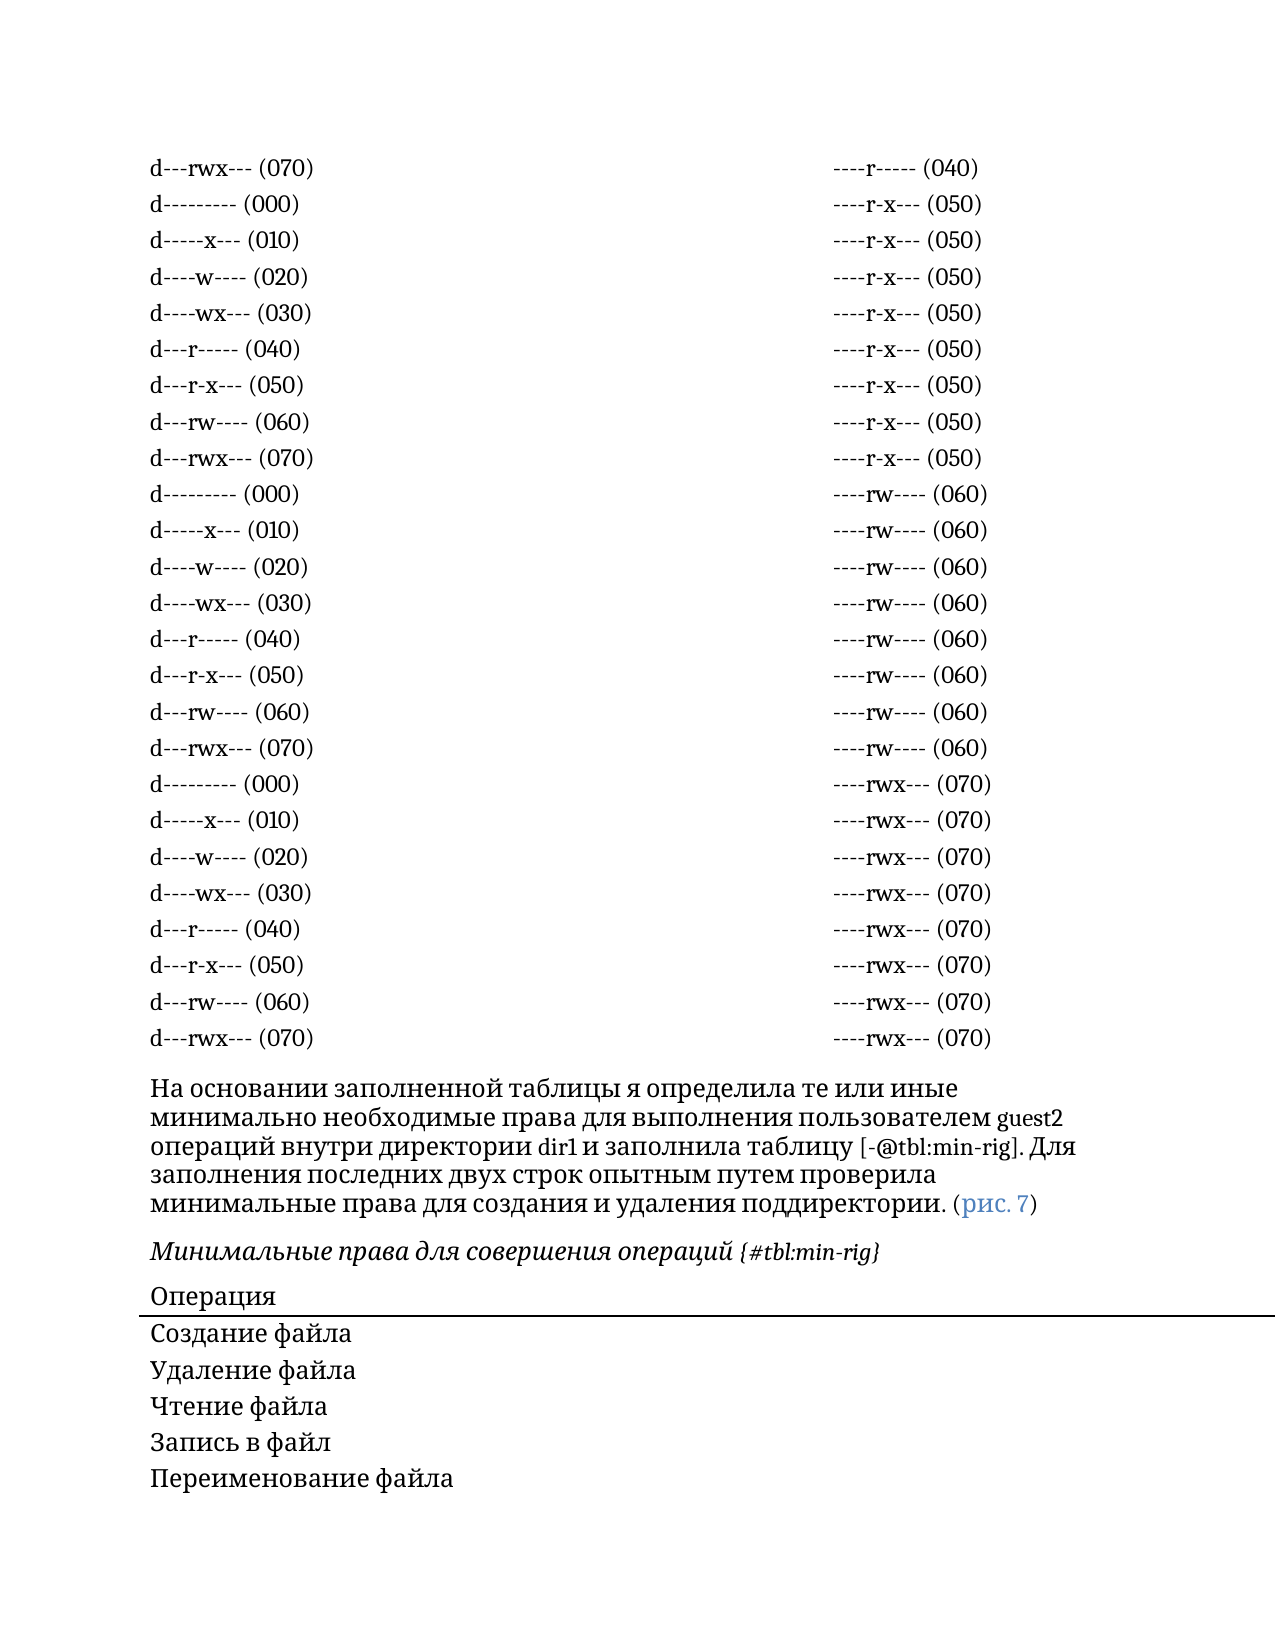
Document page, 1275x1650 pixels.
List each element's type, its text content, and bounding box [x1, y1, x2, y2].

table_cell ----r-x--- (050) [821, 259, 1275, 295]
table_cell Чтение файла [139, 1389, 1275, 1425]
table_cell ----rwx--- (070) [821, 911, 1275, 947]
table_cell Запись в файл [139, 1425, 1275, 1462]
table_cell d---rw---- (060) [139, 404, 821, 440]
table_cell ----rw---- (060) [821, 658, 1275, 694]
table_cell ----r-x--- (050) [821, 368, 1275, 404]
table_cell d---rwx--- (070) [139, 150, 821, 186]
table_cell d----wx--- (030) [139, 875, 821, 911]
table_cell d---rwx--- (070) [139, 730, 821, 766]
table_header Операция [139, 1279, 1275, 1315]
table_cell ----rw---- (060) [821, 513, 1275, 549]
table_cell d---rwx--- (070) [139, 440, 821, 476]
table_cell d--------- (000) [139, 766, 821, 802]
table_cell d-----x--- (010) [139, 223, 821, 259]
table_cell ----rw---- (060) [821, 476, 1275, 512]
table_cell d--------- (000) [139, 476, 821, 512]
table_cell ----rw---- (060) [821, 694, 1275, 730]
text Минимальные права для совершения операций {#tbl:min-rig} [150, 1237, 1125, 1266]
table_cell d---r----- (040) [139, 621, 821, 657]
table_cell d-----x--- (010) [139, 513, 821, 549]
table_cell ----rwx--- (070) [821, 984, 1275, 1020]
table_cell d---r----- (040) [139, 331, 821, 367]
table_cell d----w---- (020) [139, 549, 821, 585]
table_cell ----r-x--- (050) [821, 440, 1275, 476]
table_cell d---r----- (040) [139, 911, 821, 947]
table_cell ----rw---- (060) [821, 730, 1275, 766]
table_cell d---rw---- (060) [139, 694, 821, 730]
table_cell d----wx--- (030) [139, 585, 821, 621]
table_cell ----rwx--- (070) [821, 948, 1275, 984]
table_cell ----rw---- (060) [821, 549, 1275, 585]
table_cell ----rw---- (060) [821, 585, 1275, 621]
table_cell ----r-x--- (050) [821, 331, 1275, 367]
table_cell d-----x--- (010) [139, 803, 821, 839]
table_cell d----w---- (020) [139, 259, 821, 295]
table_cell ----r-x--- (050) [821, 186, 1275, 222]
table_cell d---rw---- (060) [139, 984, 821, 1020]
table_cell ----r-x--- (050) [821, 404, 1275, 440]
table_cell Переименование файла [139, 1462, 1275, 1498]
table_cell ----r-x--- (050) [821, 295, 1275, 331]
table_cell d----w---- (020) [139, 839, 821, 875]
table_cell d---r-x--- (050) [139, 948, 821, 984]
table_cell ----rwx--- (070) [821, 875, 1275, 911]
table_cell d--------- (000) [139, 186, 821, 222]
table_cell ----r----- (040) [821, 150, 1275, 186]
table_cell d---r-x--- (050) [139, 658, 821, 694]
table_cell ----rw---- (060) [821, 621, 1275, 657]
table_cell ----rwx--- (070) [821, 766, 1275, 802]
table_cell Удаление файла [139, 1353, 1275, 1389]
table_cell ----rwx--- (070) [821, 839, 1275, 875]
table_cell ----rwx--- (070) [821, 803, 1275, 839]
table_cell d---r-x--- (050) [139, 368, 821, 404]
table_cell Создание файла [139, 1317, 1275, 1353]
text На основании заполненной таблицы я определила те или иные минимально необходимые права для выполнения пользователем guest2 операций внутри директории dir1 и заполнила таблицу [-@tbl:min-rig]. Для заполнения последних двух строк опытным путем проверила минимальные права для создания и удаления поддиректории. (рис. 7) [150, 1075, 1125, 1219]
table_cell ----rwx--- (070) [821, 1020, 1275, 1056]
table_cell ----r-x--- (050) [821, 223, 1275, 259]
table_cell d----wx--- (030) [139, 295, 821, 331]
table_cell d---rwx--- (070) [139, 1020, 821, 1056]
